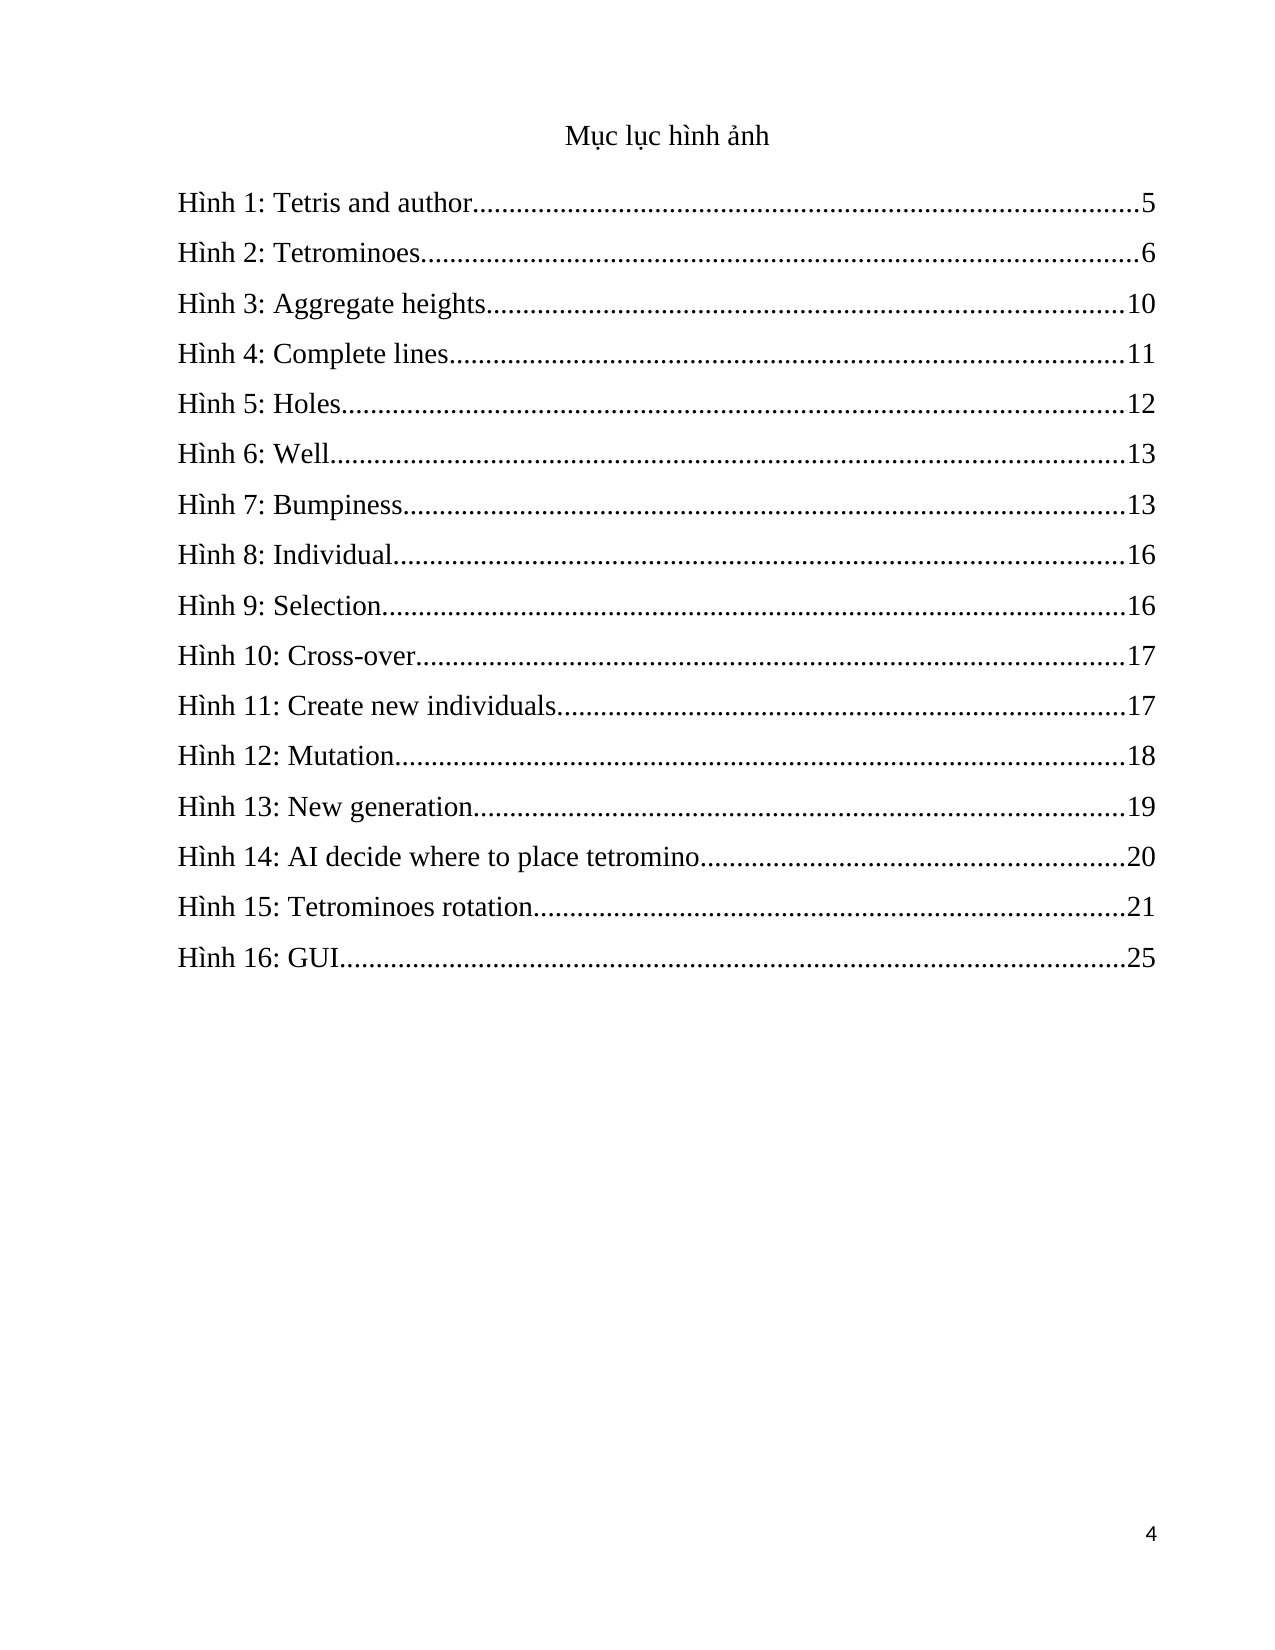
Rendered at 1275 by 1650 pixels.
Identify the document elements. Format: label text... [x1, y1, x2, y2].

text Hình 7: Bumpiness 13 [177, 487, 1157, 521]
text Hình 16: GUI 25 [177, 940, 1157, 973]
text Hình 6: Well 13 [177, 437, 1157, 470]
text Hình 14: AI decide where to place tetromino 20 [177, 839, 1157, 873]
text Hình 9: Selection 16 [177, 588, 1157, 621]
text Hình 1: Tetris and author 5 [177, 185, 1157, 219]
text Hình 12: Mutation 18 [177, 738, 1157, 772]
text Hình 11: Create new individuals 17 [177, 688, 1157, 722]
text Hình 5: Holes 12 [177, 386, 1157, 420]
text Mục lục hình ảnh [177, 118, 1157, 152]
text Hình 3: Aggregate heights 10 [177, 286, 1157, 319]
text Hình 13: New generation 19 [177, 789, 1157, 822]
text Hình 15: Tetrominoes rotation 21 [177, 889, 1157, 923]
text Hình 8: Individual 16 [177, 537, 1157, 571]
text Hình 2: Tetrominoes 6 [177, 235, 1157, 269]
text Hình 10: Cross-over 17 [177, 638, 1157, 671]
text Hình 4: Complete lines 11 [177, 336, 1157, 369]
